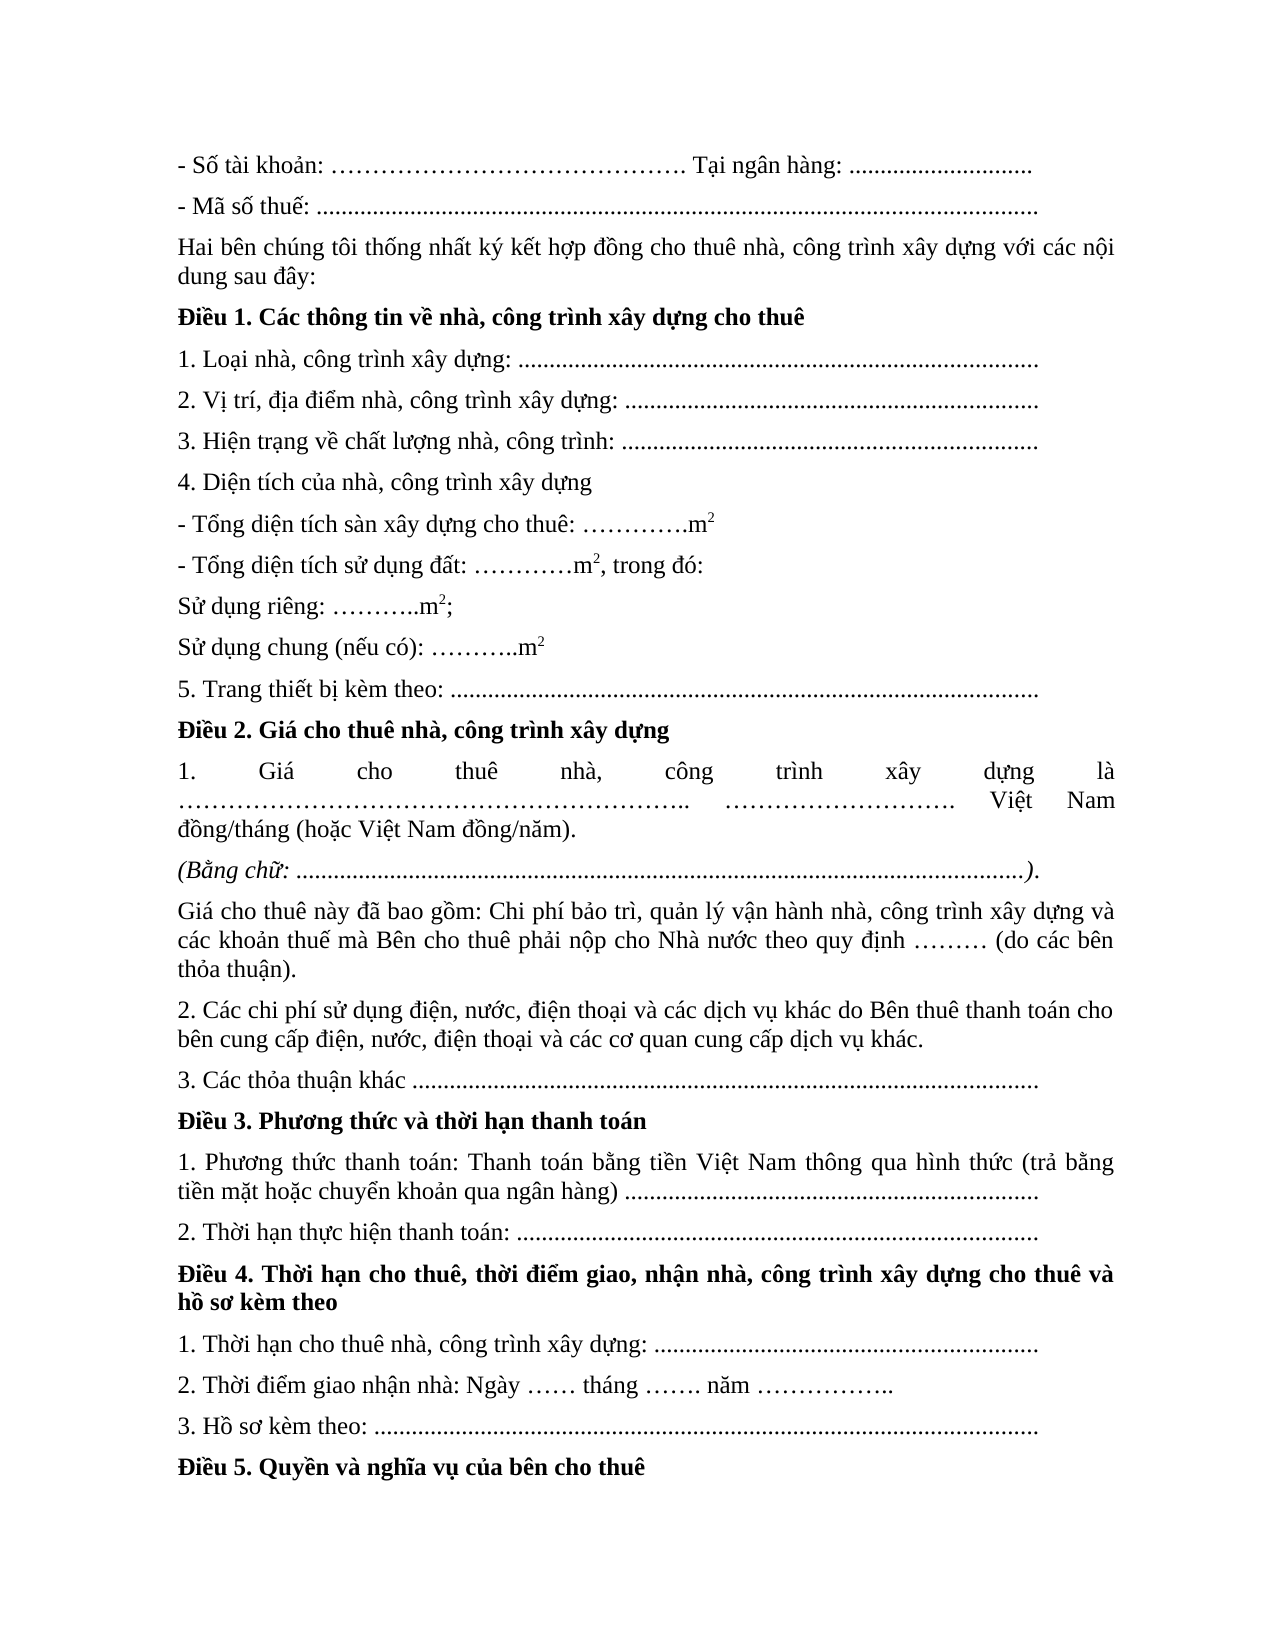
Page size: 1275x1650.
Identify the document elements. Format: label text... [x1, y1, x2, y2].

text - Mã số thuế: [177, 191, 1116, 220]
text 3. Các thỏa thuận khác [177, 1065, 1116, 1094]
text Điều 2. Giá cho thuê nhà, công trình xây dựng [177, 715, 1116, 744]
text 2. Vị trí, địa điểm nhà, công trình xây dựng: [177, 385, 465, 414]
text - Tổng diện tích sử dụng đất: …………m2, trong đó: [177, 550, 1116, 579]
text 5. Trang thiết bị kèm theo: [177, 674, 1116, 702]
text 1. Loại nhà, công trình xây dựng: [504, 344, 1116, 372]
text 1. Giá cho thuê nhà, công trình xây dựng là …………………………………………………….. ………………………. Việt đồng/tháng (hoặc Việt đồng/năm). [177, 756, 1116, 842]
text 2. Thời hạn thực hiện thanh toán: [177, 1217, 1116, 1246]
text - Số tài khoản: ……………………………………. Tại ngân hàng: [177, 150, 1116, 179]
text Điều 3. Phương thức và thời hạn thanh toán [177, 1106, 1116, 1135]
text 3. Hồ sơ kèm theo: [177, 1411, 1116, 1440]
text 2. Các chi phí sử dụng điện, nước, điện thoại và các dịch vụ khác do Bên thuê thanh toán cho bên cung cấp điện, nước, điện thoại và các cơ quan cung cấp dịch vụ khác. [177, 995, 1116, 1052]
text Điều 1. Các thông tin về nhà, công trình xây dựng cho thuê [177, 302, 1116, 331]
text 1. Phương thức thanh toán: Thanh toán bằng tiền Việt thông qua hình thức (trả bằng tiền mặt hoặc chuyển khoản qua ngân hàng) [177, 1147, 1116, 1205]
text Sử dụng riêng: ………..m2; [177, 591, 1116, 620]
text 1. Thời hạn cho thuê nhà, công trình xây dựng: [177, 1329, 1116, 1357]
text Giá cho thuê này đã bao gồm: Chi phí bảo trì, quản lý vận hành nhà, công trình xây dựng và các khoản thuế mà Bên cho thuê phải nộp cho Nhà nước theo quy định ……… (do các bên thỏa thuận). [177, 896, 1116, 982]
text Điều 5. Quyền và nghĩa vụ của bên cho thuê [177, 1452, 1116, 1481]
text 2. Vị trí, địa điểm nhà, công trình xây dựng: [512, 385, 1116, 414]
text - Tổng diện tích sàn xây dựng cho thuê: ………….m2 [177, 509, 1116, 537]
text 4. Diện tích của nhà, công trình xây dựng [177, 467, 1116, 496]
text (Bằng chữ: ). [177, 855, 1116, 884]
text 1. Loại nhà, công trình xây dựng: [177, 344, 411, 372]
text Sử dụng chung (nếu có): ………..m2 [177, 632, 1116, 661]
text 2. Thời điểm giao nhận nhà: Ngày …… tháng ……. năm …………….. [177, 1370, 1116, 1399]
text Hai bên chúng tôi thống nhất ký kết hợp đồng cho thuê nhà, công trình xây dựng với các nội dung sau đây: [177, 232, 1116, 290]
text 3. Hiện trạng về chất lượng nhà, công trình: [177, 426, 1116, 455]
text Điều 4. Thời hạn cho thuê, thời điểm giao, nhận nhà, công trình xây dựng cho thuê và hồ sơ kèm theo [177, 1259, 1116, 1316]
